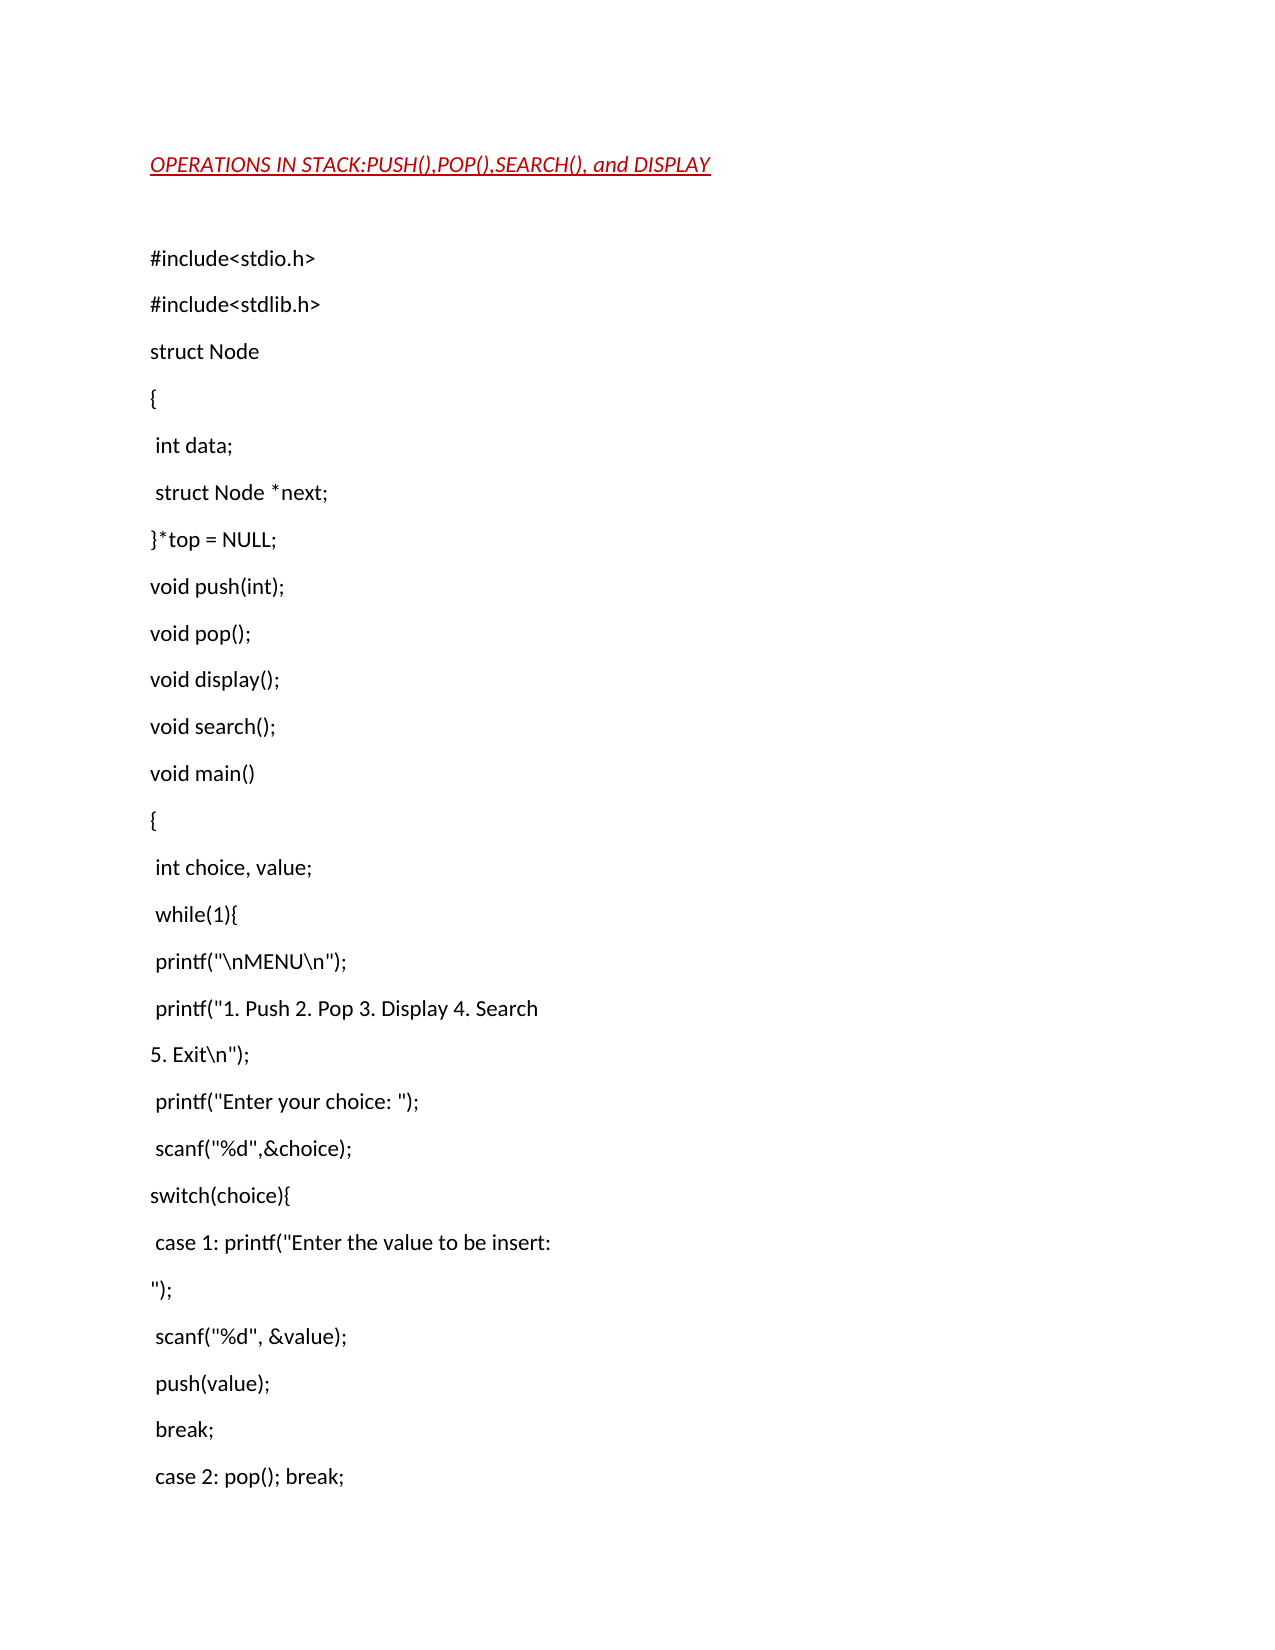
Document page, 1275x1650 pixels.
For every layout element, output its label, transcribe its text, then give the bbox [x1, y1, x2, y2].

text switch(choice){ [150, 1181, 1125, 1209]
text case 1: printf("Enter the value to be insert: [150, 1228, 1125, 1256]
text scanf("%d", &value); [150, 1322, 1125, 1350]
text case 2: pop(); break; [150, 1462, 1125, 1491]
text #include<stdio.h> [150, 244, 1125, 272]
text push(value); [150, 1369, 1125, 1397]
text void search(); [150, 712, 1125, 741]
text OPERATIONS IN STACK:PUSH(),POP(),SEARCH(), and DISPLAY [150, 150, 1125, 178]
text int data; [150, 431, 1125, 459]
text { [150, 806, 1125, 834]
text struct Node [150, 337, 1125, 366]
text 5. Exit\n"); [150, 1041, 1125, 1069]
text break; [150, 1416, 1125, 1444]
text int choice, value; [150, 853, 1125, 881]
text while(1){ [150, 900, 1125, 928]
text void display(); [150, 666, 1125, 694]
text }*top = NULL; [150, 525, 1125, 553]
text void main() [150, 759, 1125, 787]
text printf("Enter your choice: "); [150, 1087, 1125, 1116]
text { [150, 384, 1125, 412]
text "); [150, 1275, 1125, 1303]
text void push(int); [150, 572, 1125, 600]
text scanf("%d",&choice); [150, 1134, 1125, 1162]
text struct Node *next; [150, 478, 1125, 506]
text printf("\nMENU\n"); [150, 947, 1125, 975]
text printf("1. Push 2. Pop 3. Display 4. Search [150, 994, 1125, 1022]
text void pop(); [150, 619, 1125, 647]
text #include<stdlib.h> [150, 291, 1125, 319]
